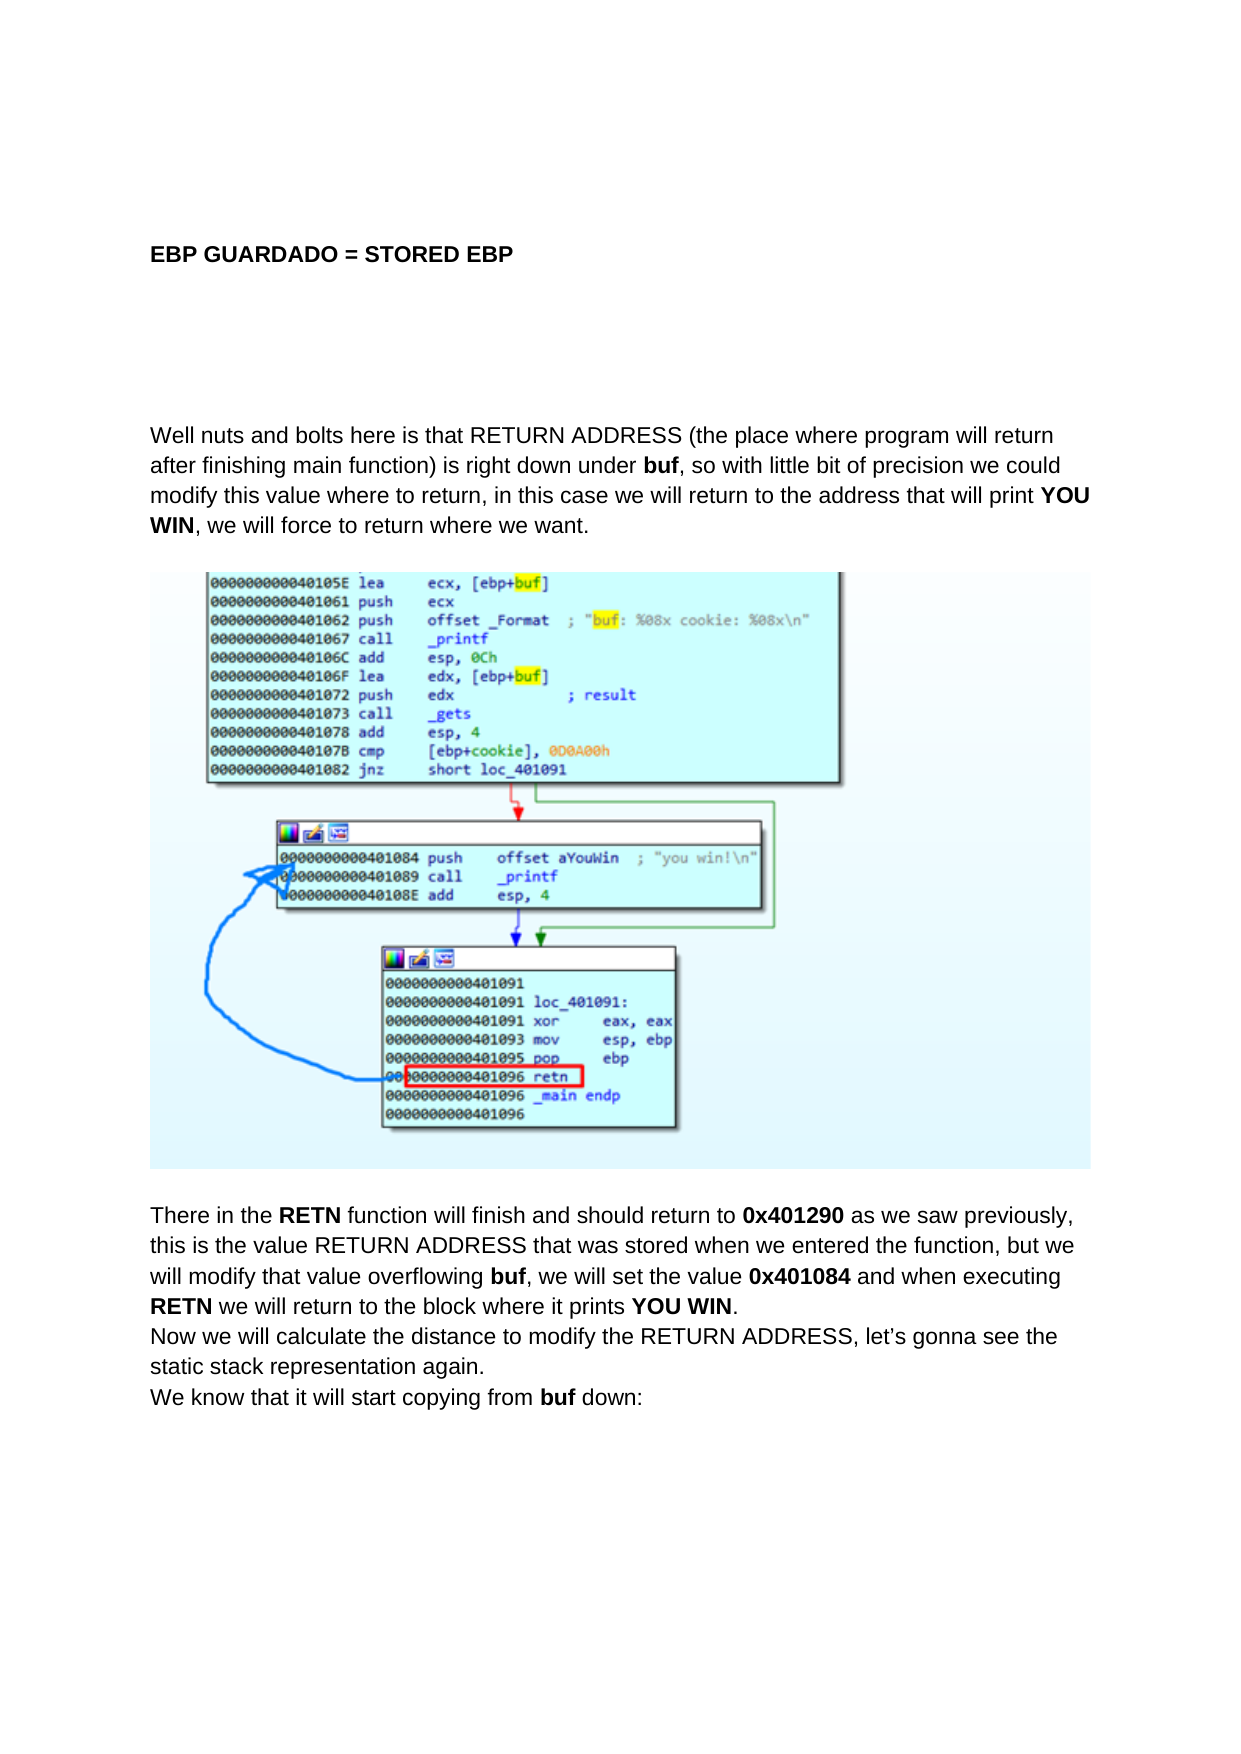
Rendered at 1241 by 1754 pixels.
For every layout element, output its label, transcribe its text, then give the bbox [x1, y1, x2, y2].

text EBP GUARDADO = STORED EBP [150, 241, 1090, 267]
text Well nuts and bolts here is that RETURN ADDRESS (the place where program will return after finishing main function) is right down under buf, so with little bit of precision we could modify this value where to return, in this case we will return to the address that will print YOU WIN, we will force to return where we want. [150, 422, 1090, 539]
text We know that it will start copying from buf down: [150, 1383, 1090, 1410]
text Now we will calculate the distance to modify the RETURN ADDRESS, let’s gonna see the static stack representation again. [150, 1323, 1090, 1380]
text There in the RETN function will finish and should return to 0x401290 as we saw previously, this is the value RETURN ADDRESS that was stored when we entered the function, but we will modify that value overflowing buf, we will set the value 0x401084 and when executing RETN we will return to the block where it prints YOU WIN. [150, 1202, 1090, 1319]
picture [150, 572, 1091, 1169]
